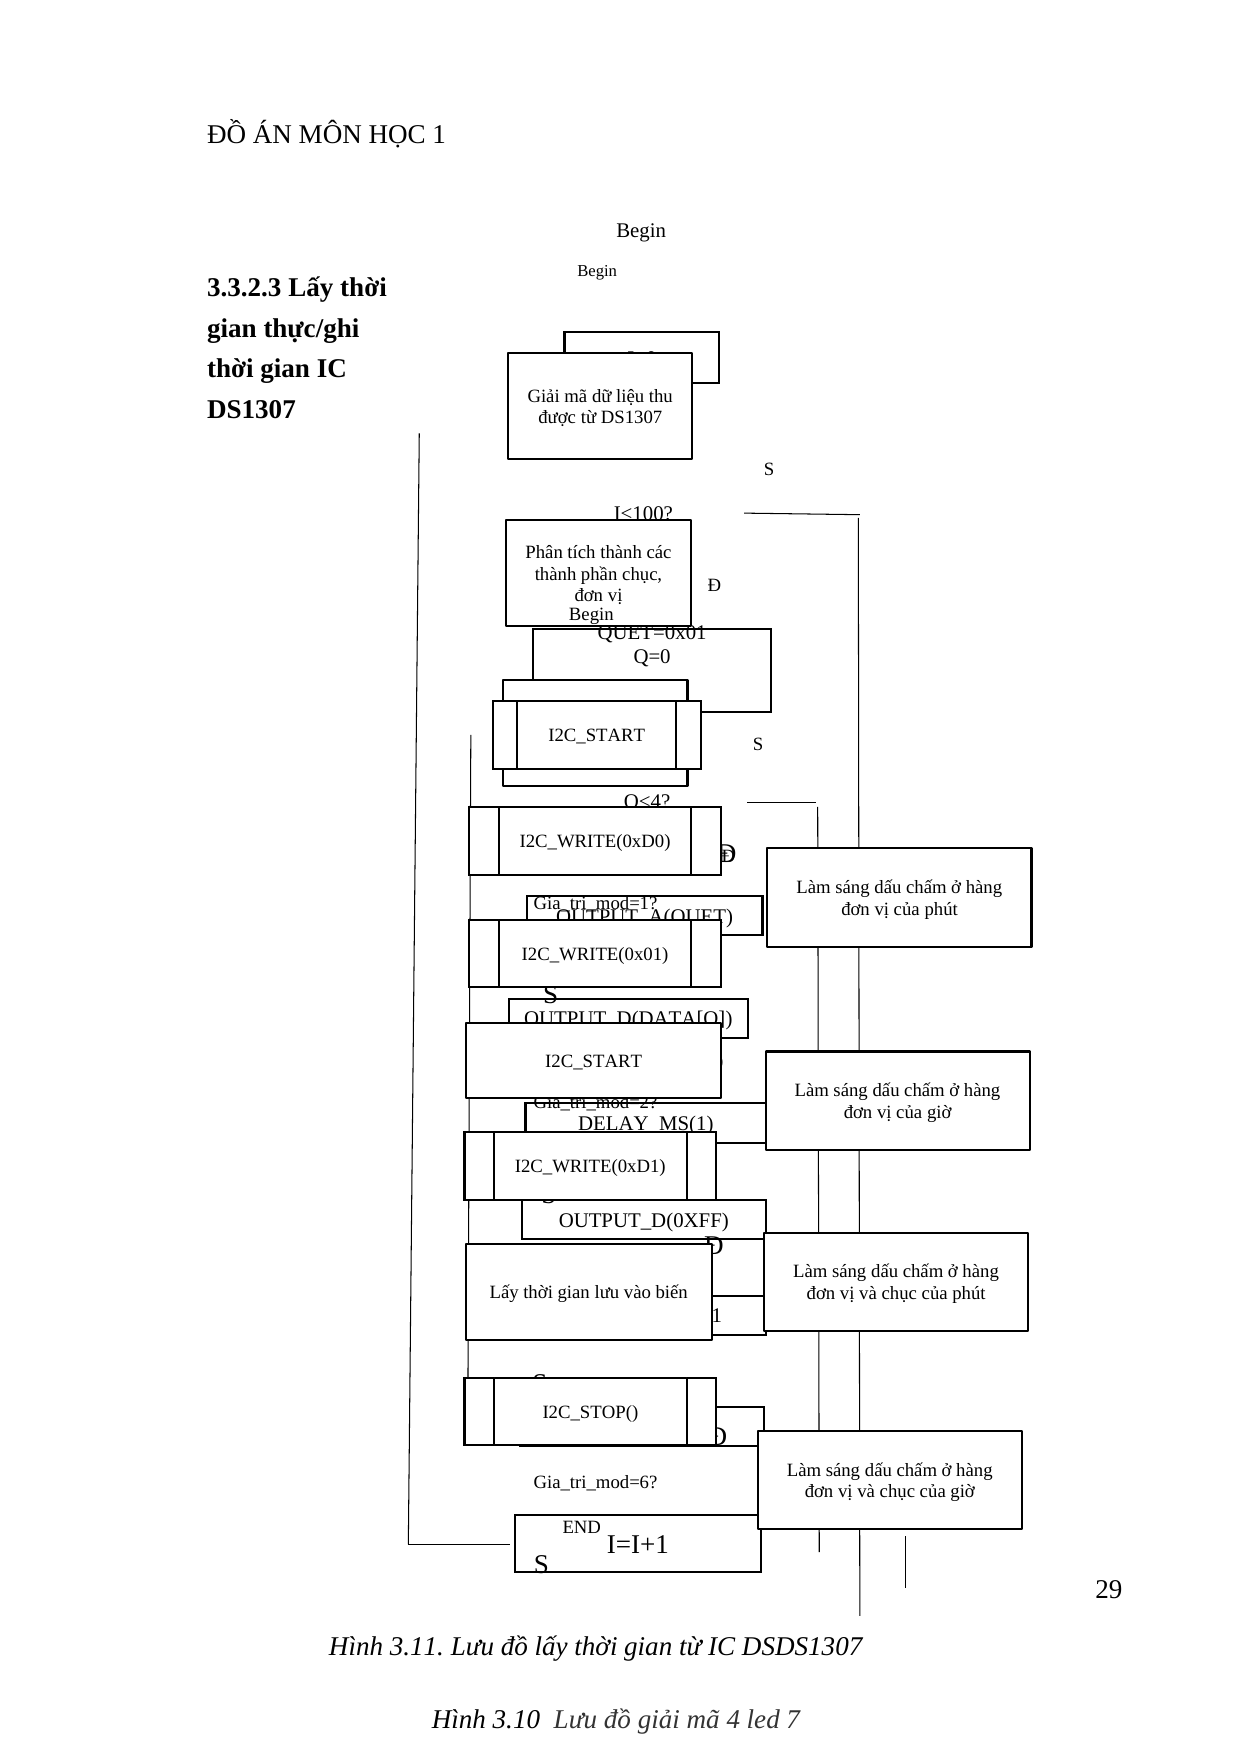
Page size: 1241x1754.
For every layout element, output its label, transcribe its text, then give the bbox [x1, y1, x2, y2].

subtitle 3.3.2.3 Lấy thời gian thực/ghi thời gian IC DS1307 [207, 272, 1122, 424]
